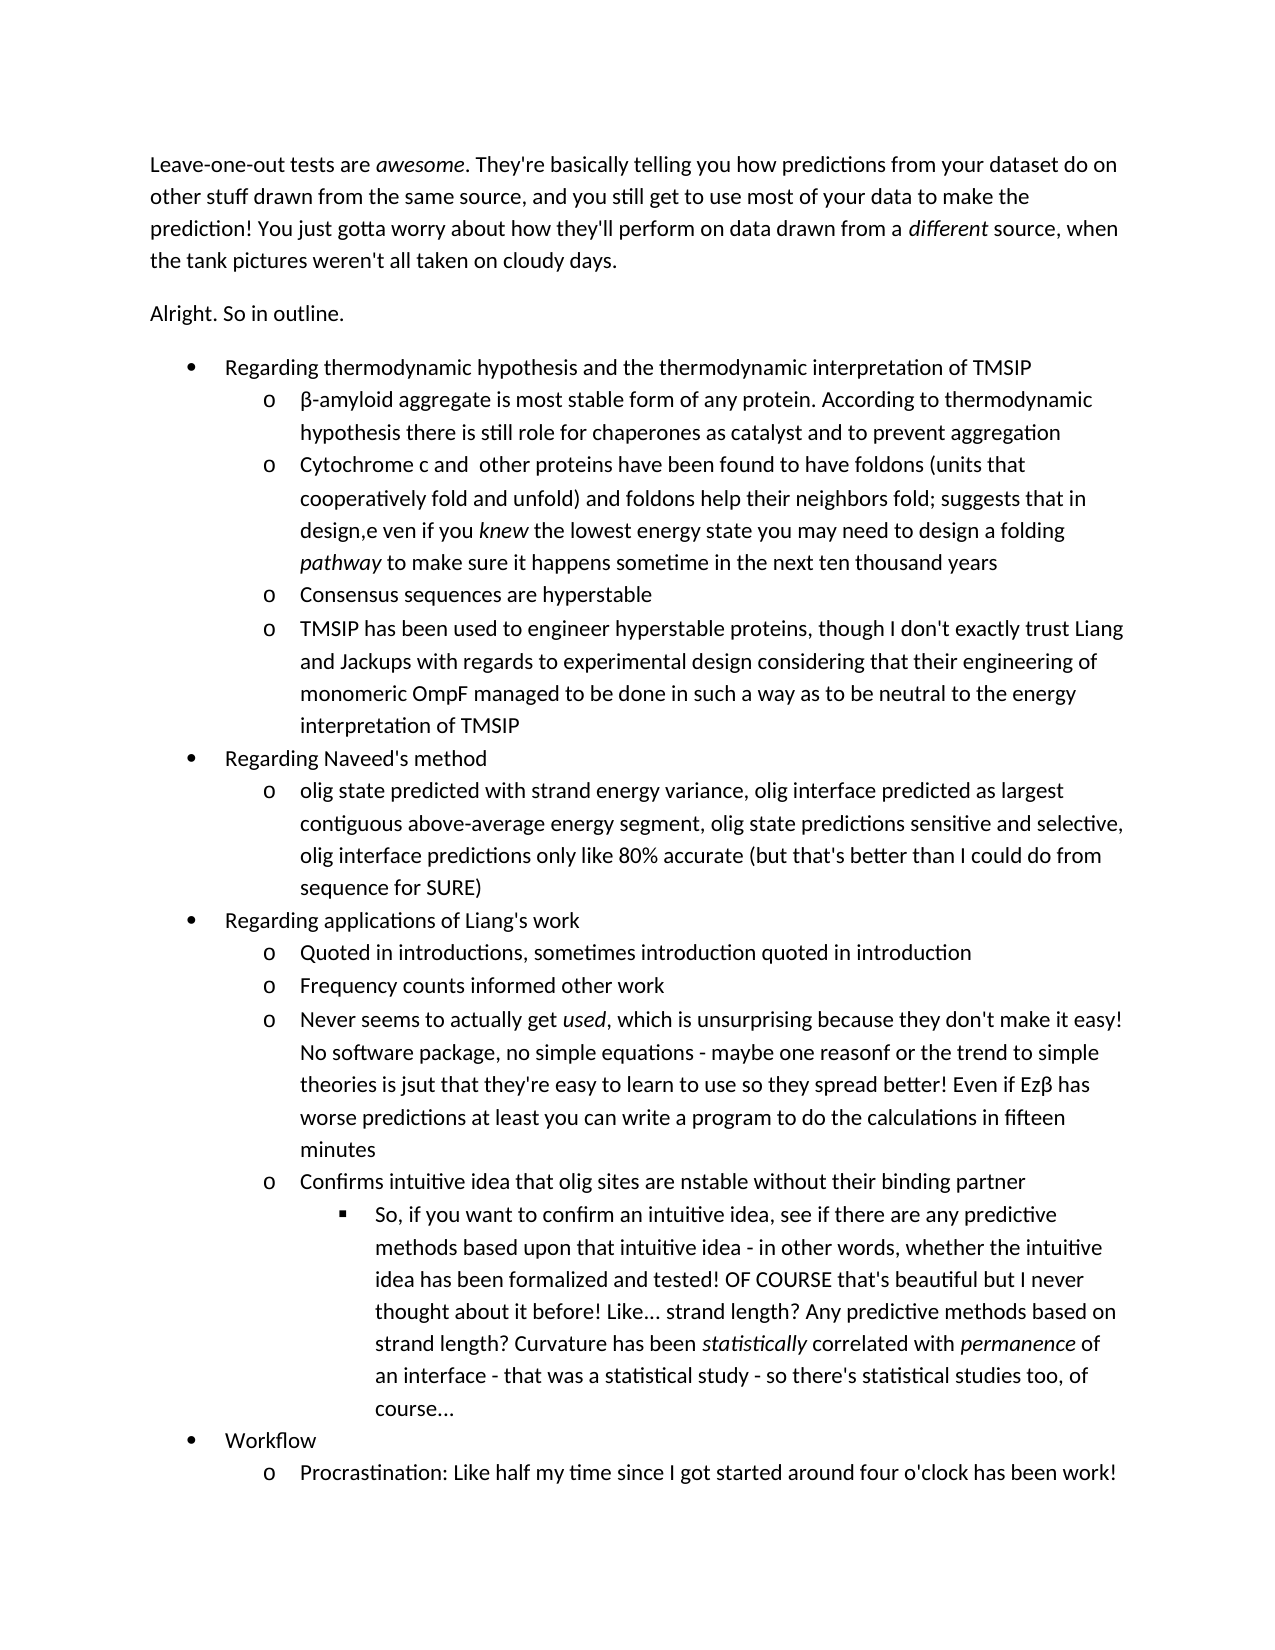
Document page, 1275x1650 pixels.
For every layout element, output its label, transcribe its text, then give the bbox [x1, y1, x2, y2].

list Regarding Naveed's method [187, 744, 1125, 772]
list Regarding thermodynamic hypothesis and the thermodynamic interpretation of TMSIP [187, 353, 1125, 381]
list So, if you want to confirm an intuitive idea, see if there are any predictive methods based upon that intuitive idea - in other words, whether the intuitive idea has been formalized and tested! OF COURSE that's beautiful but I never thought about it before! Like... strand length? Any predictive methods based on strand length? Curvature has been statistically correlated with permanence of an interface - that was a statistical study - so there's statistical studies too, of course... [337, 1201, 1125, 1422]
list Quoted in introductions, sometimes introduction quoted in introduction [262, 938, 1125, 967]
list TMSIP has been used to engineer hyperstable proteins, though I don't exactly trust Liang and Jackups with regards to experimental design considering that their engineering of monomeric OmpF managed to be done in such a way as to be neutral to the energy interpretation of TMSIP [262, 614, 1125, 739]
text Alright. So in outline. [150, 299, 1125, 328]
list Confirms intuitive idea that olig sites are nstable without their binding partner [262, 1167, 1125, 1196]
list Regarding applications of Liang's work [187, 906, 1125, 934]
list Procrastination: Like half my time since I got started around four o'clock has been work! [262, 1458, 1125, 1487]
list Workflow [187, 1426, 1125, 1454]
list olig state predicted with strand energy variance, olig interface predicted as largest contiguous above-average energy segment, olig state predictions sensitive and selective, olig interface predictions only like 80% accurate (but that's better than I could do from sequence for SURE) [262, 776, 1125, 902]
list Frequency counts informed other work [262, 971, 1125, 1001]
list Consensus sequences are hyperstable [262, 580, 1125, 609]
list Never seems to actually get used, which is unsurprising because they don't make it easy! No software package, no simple equations - maybe one reasonf or the trend to simple theories is jsut that they're easy to learn to use so they spread better! Even if Ezβ has worse predictions at least you can write a program to do the calculations in fifteen minutes [262, 1005, 1125, 1163]
